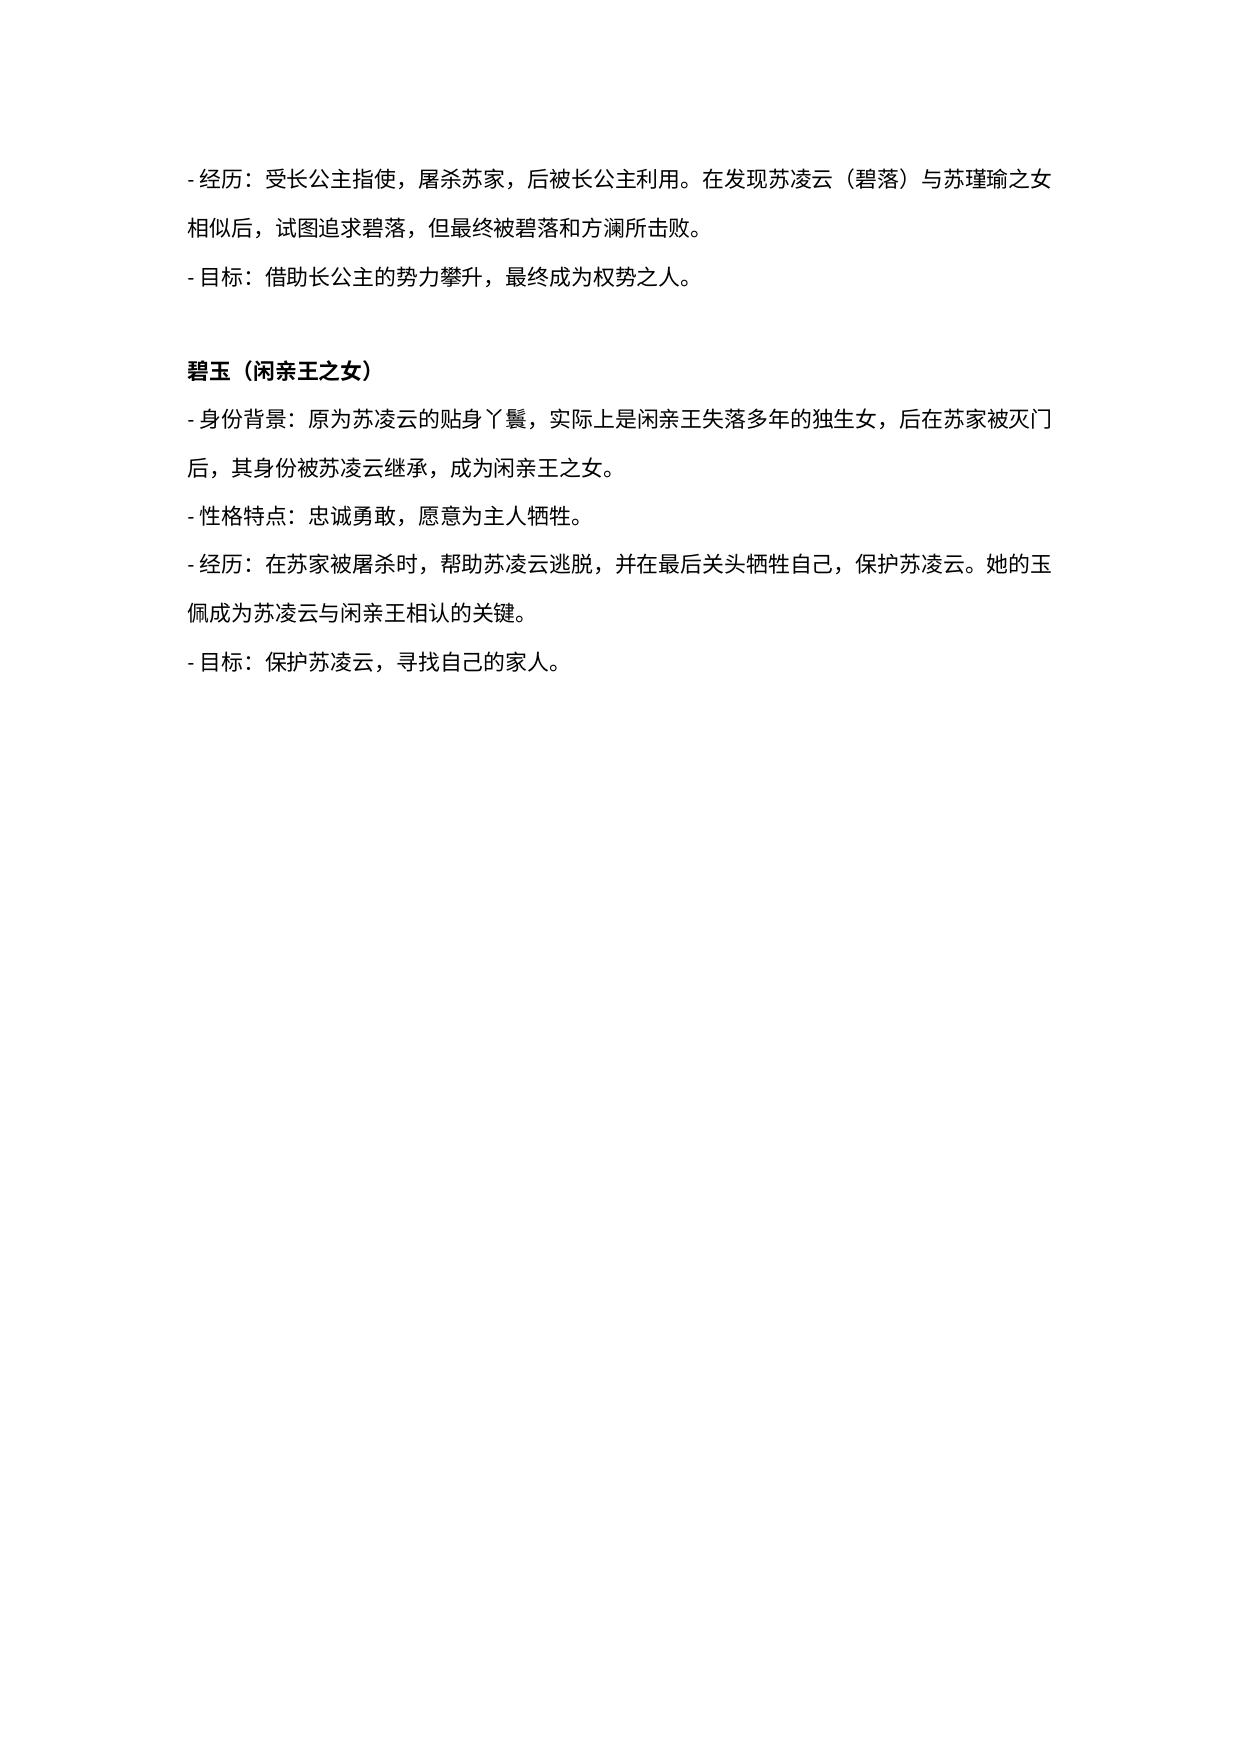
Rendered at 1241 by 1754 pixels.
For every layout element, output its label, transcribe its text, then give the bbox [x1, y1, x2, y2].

text 碧玉（闲亲王之女） [187, 353, 1053, 386]
text - 性格特点：忠诚勇敢，愿意为主人牺牲。 [187, 499, 1053, 531]
text - 经历：受长公主指使，屠杀苏家，后被长公主利用。在发现苏凌云（碧落）与苏瑾瑜之女相似后，试图追求碧落，但最终被碧落和方澜所击败。 [187, 162, 1053, 243]
text - 目标：借助长公主的势力攀升，最终成为权势之人。 [187, 259, 1053, 292]
text - 经历：在苏家被屠杀时，帮助苏凌云逃脱，并在最后关头牺牲自己，保护苏凌云。她的玉佩成为苏凌云与闲亲王相认的关键。 [187, 547, 1053, 628]
text - 身份背景：原为苏凌云的贴身丫鬟，实际上是闲亲王失落多年的独生女，后在苏家被灭门后，其身份被苏凌云继承，成为闲亲王之女。 [187, 402, 1053, 483]
text - 目标：保护苏凌云，寻找自己的家人。 [187, 644, 1053, 677]
